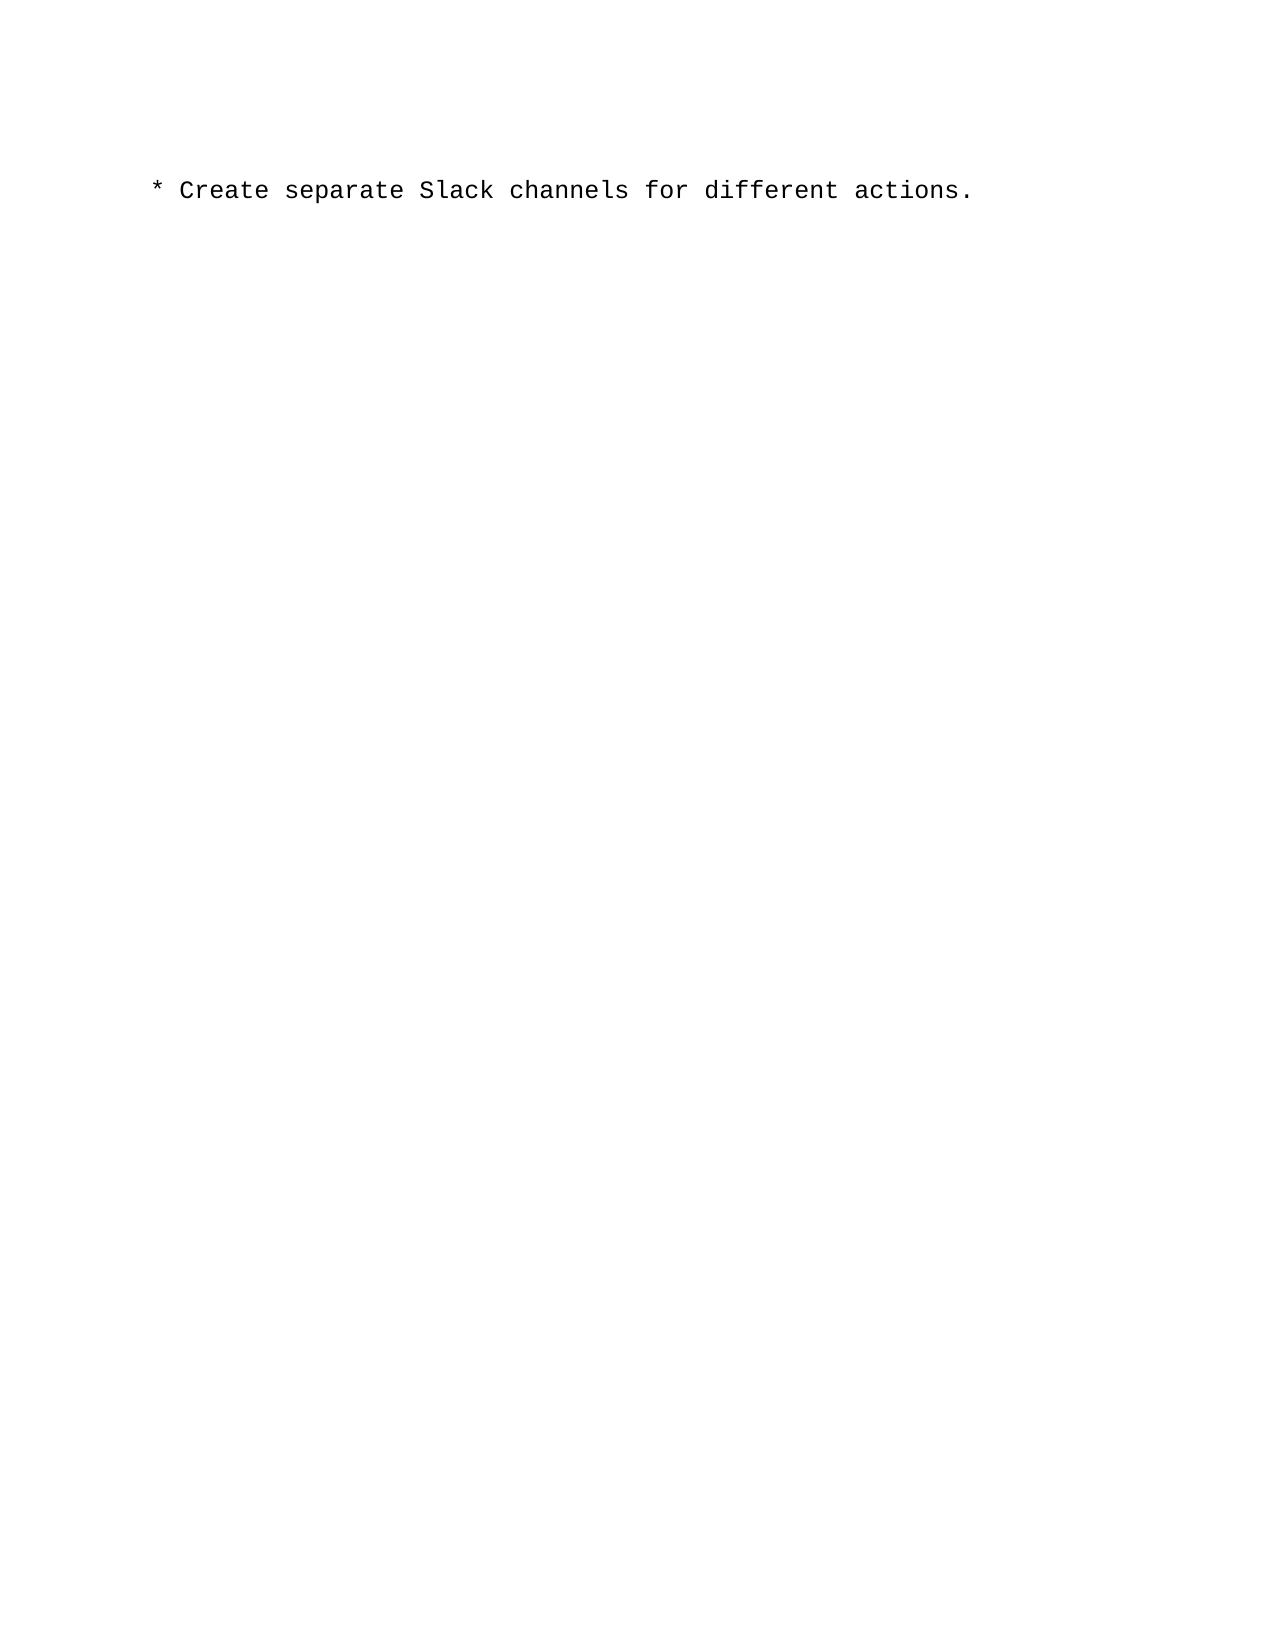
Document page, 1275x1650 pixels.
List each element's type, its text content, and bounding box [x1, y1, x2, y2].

list Create separate Slack channels for different actions. [150, 178, 1125, 206]
